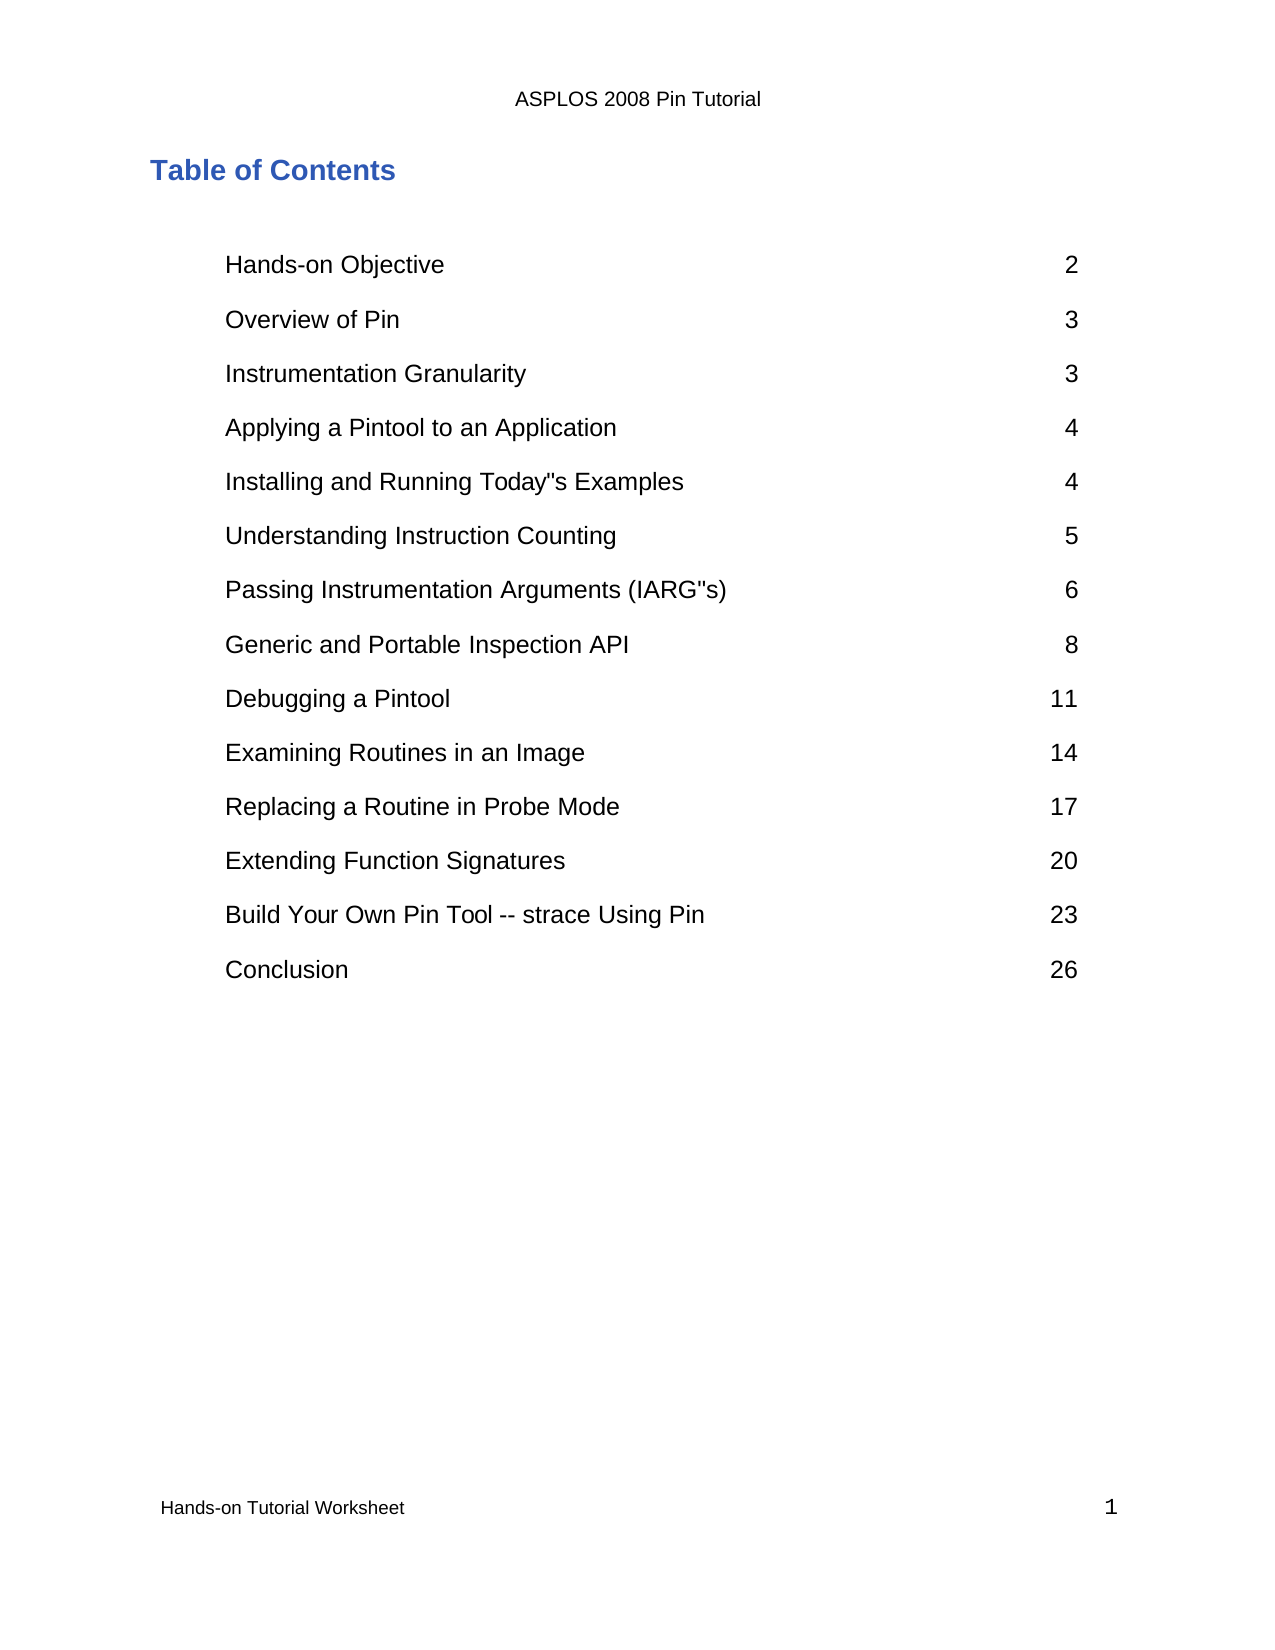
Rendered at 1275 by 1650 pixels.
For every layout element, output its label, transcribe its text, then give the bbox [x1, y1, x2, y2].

text Table of Contents [150, 153, 1135, 186]
